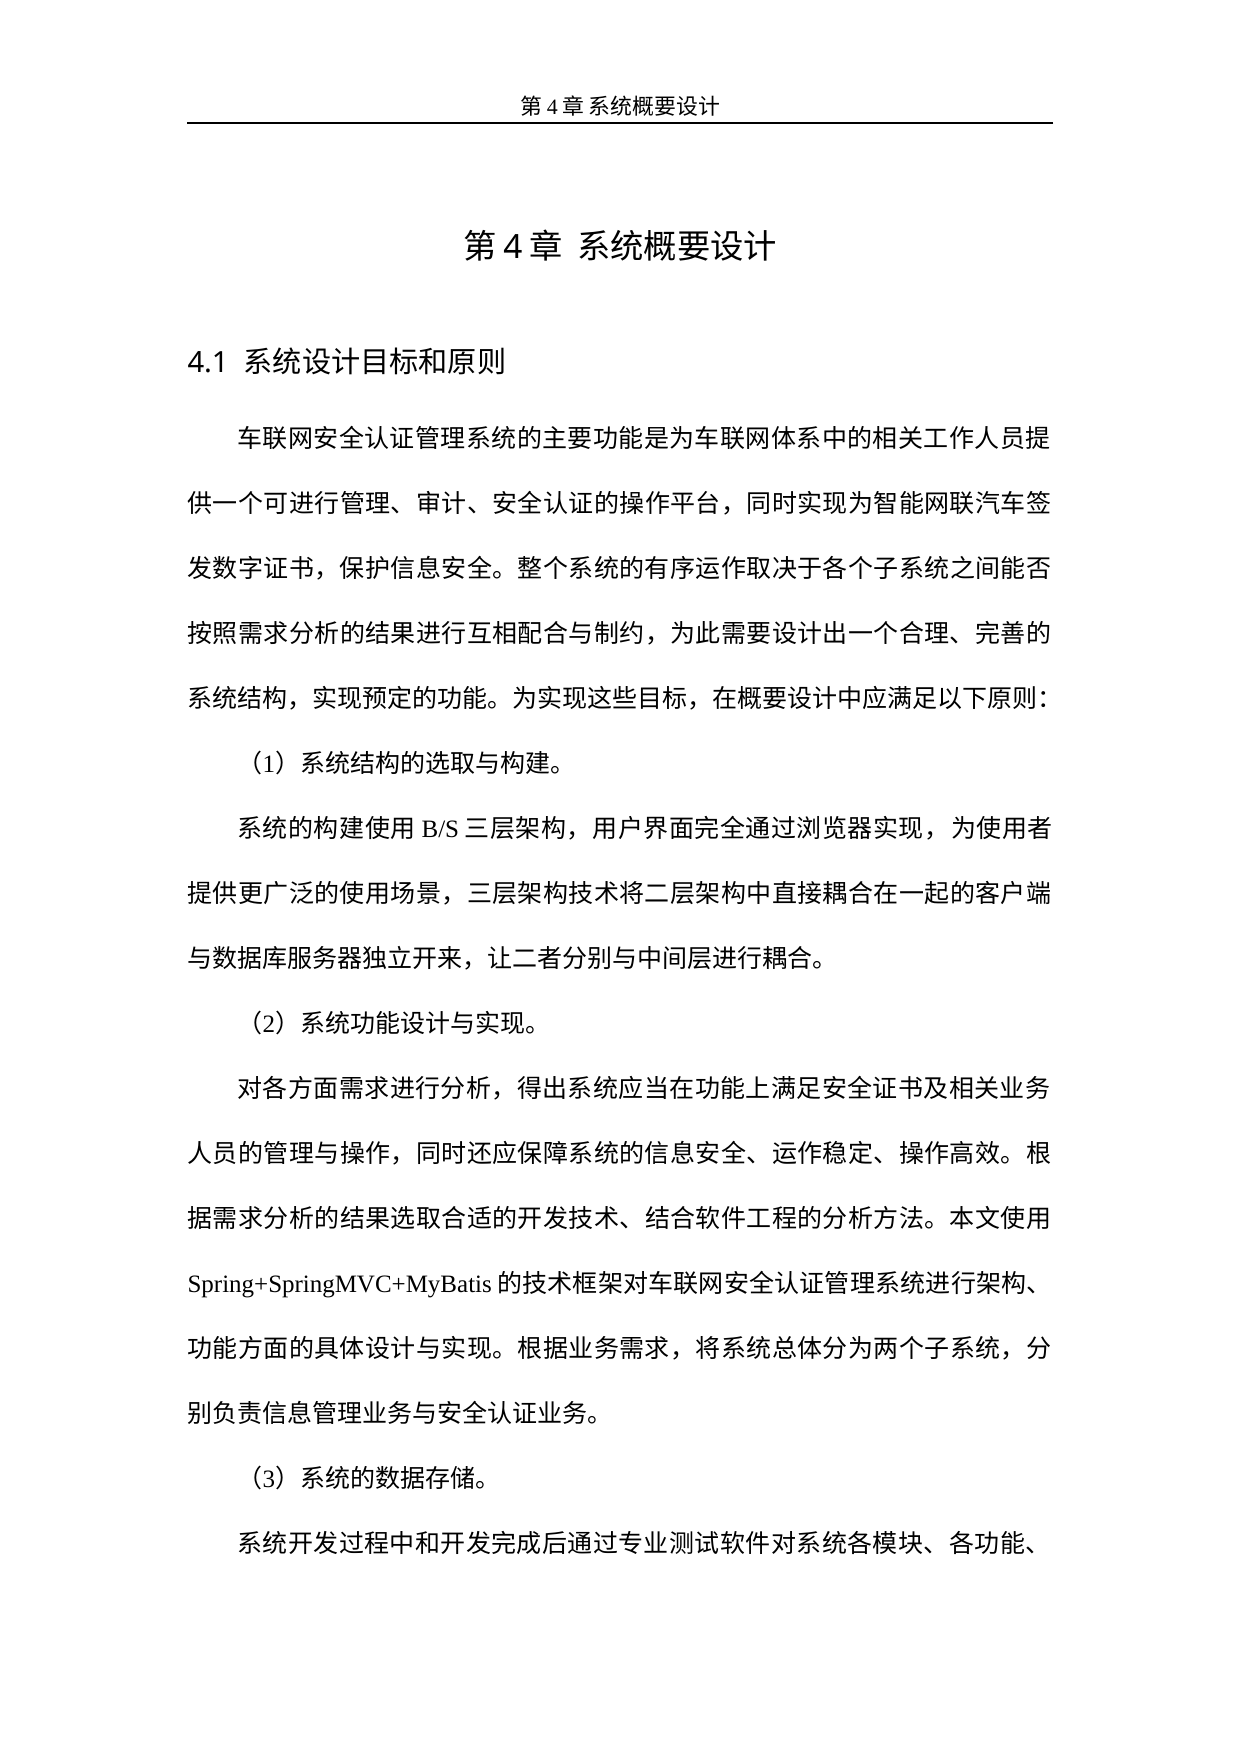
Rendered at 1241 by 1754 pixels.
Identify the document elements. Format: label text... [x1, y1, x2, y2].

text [187, 1509, 1053, 1574]
text （3）系统的数据存储。 [187, 1444, 1053, 1509]
text 对各方面需求进行分析，得出系统应当在功能上满足安全证书及相关业务人员的管理与操作，同时还应保障系统的信息安全、运作稳定、操作高效。根据需求分析的结果选取合适的开发技术、结合软件工程的分析方法。本文使用Spring+SpringMVC+MyBatis的技术框架对车联网安全认证管理系统进行架构、功能方面的具体设计与实现。根据业务需求，将系统总体分为两个子系统，分别负责信息管理业务与安全认证业务。 [187, 1054, 1053, 1444]
text 系统的构建使用B/S三层架构，用户界面完全通过浏览器实现，为使用者提供更广泛的使用场景，三层架构技术将二层架构中直接耦合在一起的客户端与数据库服务器独立开来，让二者分别与中间层进行耦合。 [187, 794, 1053, 989]
text 第4章 系统概要设计 [187, 212, 1053, 277]
text 车联网安全认证管理系统的主要功能是为车联网体系中的相关工作人员提供一个可进行管理、审计、安全认证的操作平台，同时实现为智能网联汽车签发数字证书，保护信息安全。整个系统的有序运作取决于各个子系统之间能否按照需求分析的结果进行互相配合与制约，为此需要设计出一个合理、完善的系统结构，实现预定的功能。为实现这些目标，在概要设计中应满足以下原则： [187, 404, 1053, 729]
text （2）系统功能设计与实现。 [187, 989, 1053, 1054]
text （1）系统结构的选取与构建。 [187, 729, 1053, 794]
text 4.1 系统设计目标和原则 [187, 327, 1053, 392]
